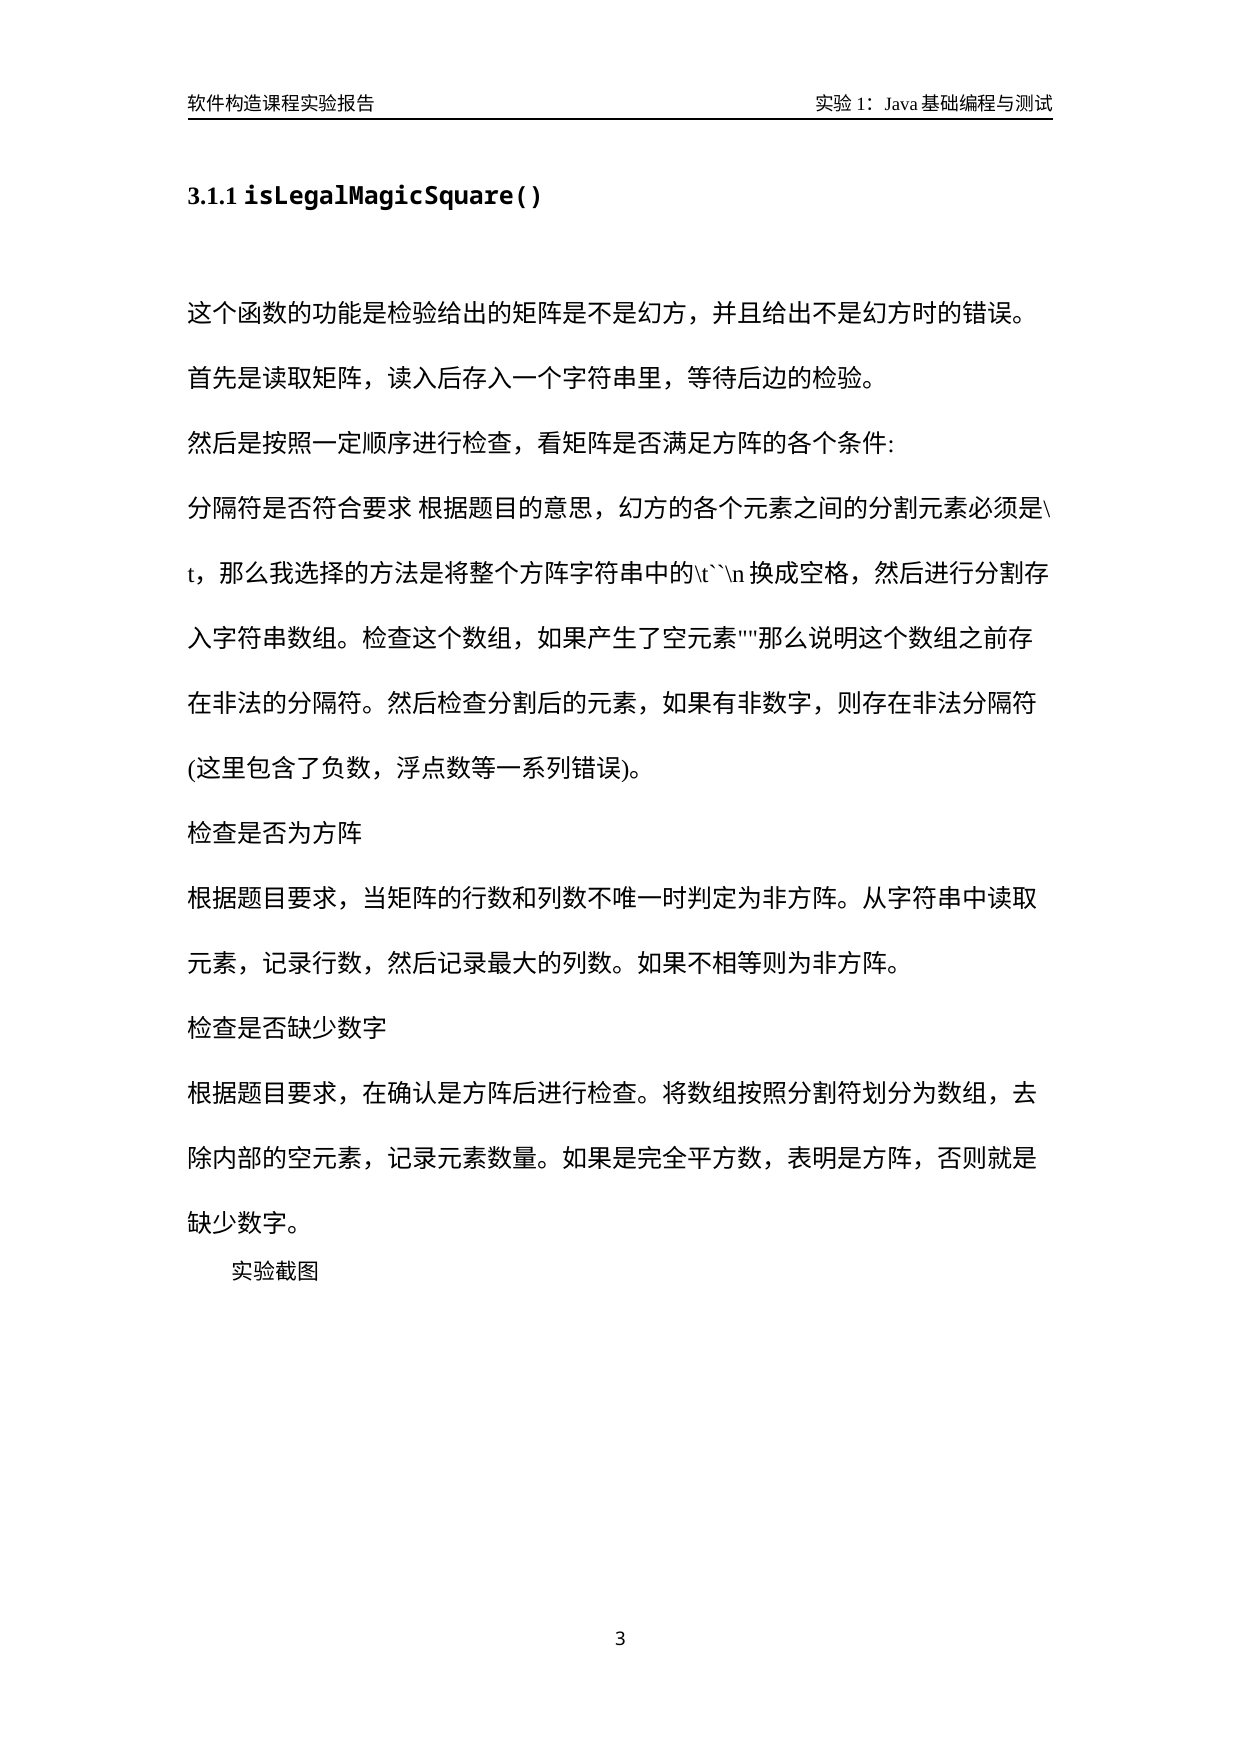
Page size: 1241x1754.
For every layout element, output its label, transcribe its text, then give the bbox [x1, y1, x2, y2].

text 实验截图 [187, 1254, 1053, 1286]
subtitle isLegalMagicSquare() [187, 162, 1053, 227]
text 这个函数的功能是检验给出的矩阵是不是幻方，并且给出不是幻方时的错误。 首先是读取矩阵，读入后存入一个字符串里，等待后边的检验。 然后是按照一定顺序进行检查，看矩阵是否满足方阵的各个条件: 分隔符是否符合要求 根据题目的意思，幻方的各个元素之间的分割元素必须是\t，那么我选择的方法是将整个方阵字符串中的\t``\n换成空格，然后进行分割存入字符串数组。检查这个数组，如果产生了空元素""那么说明这个数组之前存在非法的分隔符。然后检查分割后的元素，如果有非数字，则存在非法分隔符(这里包含了负数，浮点数等一系列错误)。 检查是否为方阵 根据题目要求，当矩阵的行数和列数不唯一时判定为非方阵。从字符串中读取元素，记录行数，然后记录最大的列数。如果不相等则为非方阵。 检查是否缺少数字 根据题目要求，在确认是方阵后进行检查。将数组按照分割符划分为数组，去除内部的空元素，记录元素数量。如果是完全平方数，表明是方阵，否则就是缺少数字。 [187, 279, 1053, 1254]
